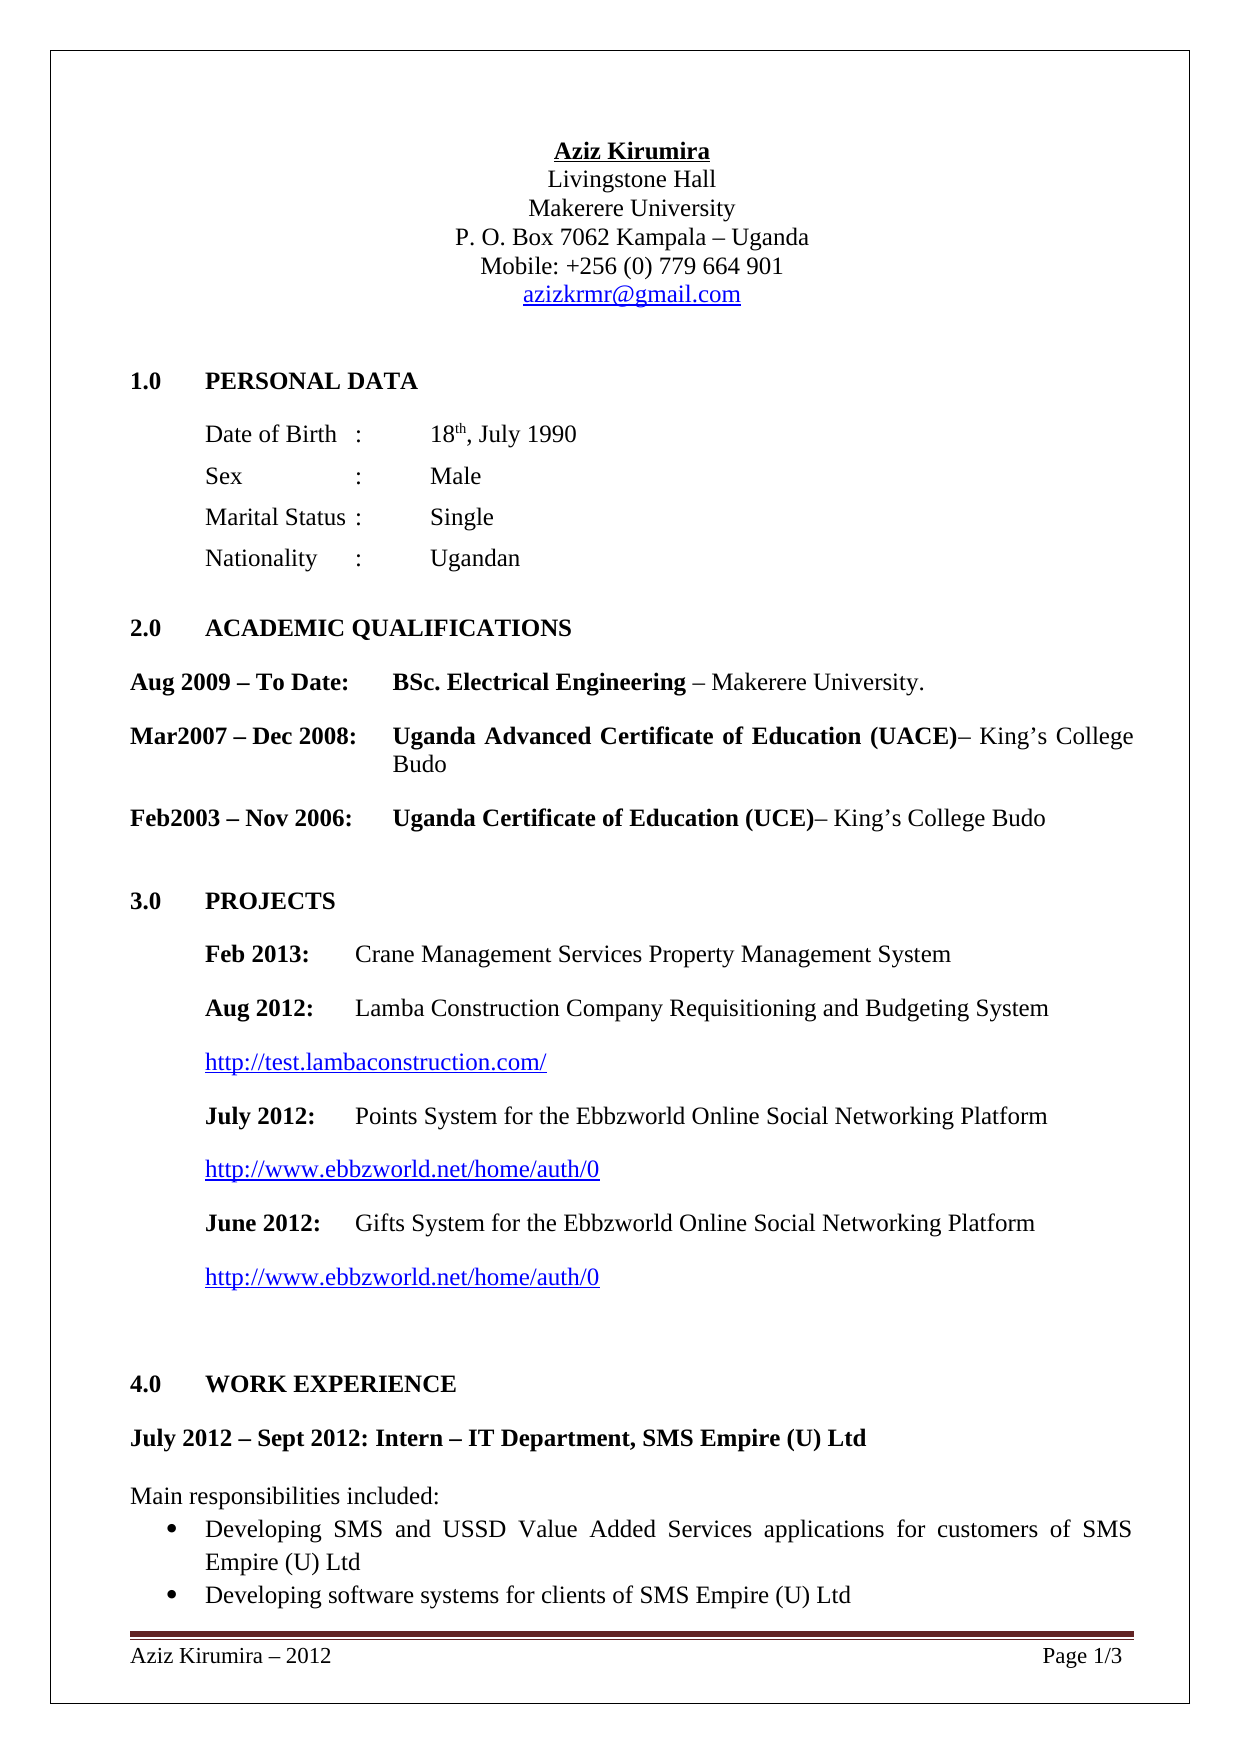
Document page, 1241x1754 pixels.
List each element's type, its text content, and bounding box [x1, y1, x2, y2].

list PROJECTS [130, 886, 1134, 914]
text http://www.ebbzworld.net/home/auth/0 [186, 1154, 1134, 1183]
list PERSONAL DATA [130, 366, 1134, 394]
text Nationality : Ugandan [205, 543, 1134, 572]
text Aug 2009 – To Date: BSc. Electrical Engineering – Makerere University. [130, 667, 1134, 696]
text Marital Status : Single [205, 502, 1134, 531]
list Developing software systems for clients of SMS Empire (U) Ltd [167, 1580, 1134, 1609]
text Sex : Male [205, 461, 1134, 489]
text July 2012 – Sept 2012: Intern – IT Department, SMS Empire (U) Ltd [130, 1423, 1134, 1452]
text Main responsibilities included: [130, 1481, 1134, 1509]
list ACADEMIC QUALIFICATIONS [130, 613, 1134, 642]
text Mobile: +256 (0) 779 664 901 [130, 251, 1134, 279]
text June 2012: Gifts System for the Ebbzworld Online Social Networking Platform [186, 1208, 1134, 1237]
text Feb2003 – Nov 2006: Uganda Certificate of Education (UCE)– King’s College Budo [130, 803, 1134, 832]
text Aziz Kirumira [130, 136, 1134, 164]
text Feb 2013: Crane Management Services Property Management System [186, 939, 1134, 968]
list Developing SMS and USSD Value Added Services applications for customers of SMS Empire (U) Ltd [167, 1514, 1134, 1576]
text http://www.ebbzworld.net/home/auth/0 [186, 1262, 1134, 1291]
text Livingstone Hall [130, 164, 1134, 193]
text Date of Birth : 18th, July 1990 [205, 419, 1134, 448]
text July 2012: Points System for the Ebbzworld Online Social Networking Platform [186, 1101, 1134, 1129]
text Makerere University [130, 193, 1134, 222]
text azizkrmr@gmail.com [130, 279, 1134, 308]
list WORK EXPERIENCE [130, 1369, 1134, 1398]
text P. O. Box 7062 Kampala – Uganda [130, 222, 1134, 251]
text http://test.lambaconstruction.com/ [186, 1047, 1134, 1076]
text Aug 2012: Lamba Construction Company Requisitioning and Budgeting System [186, 993, 1134, 1022]
text Mar2007 – Dec 2008: Uganda Advanced Certificate of Education (UACE)– King’s College Budo [130, 721, 1134, 778]
